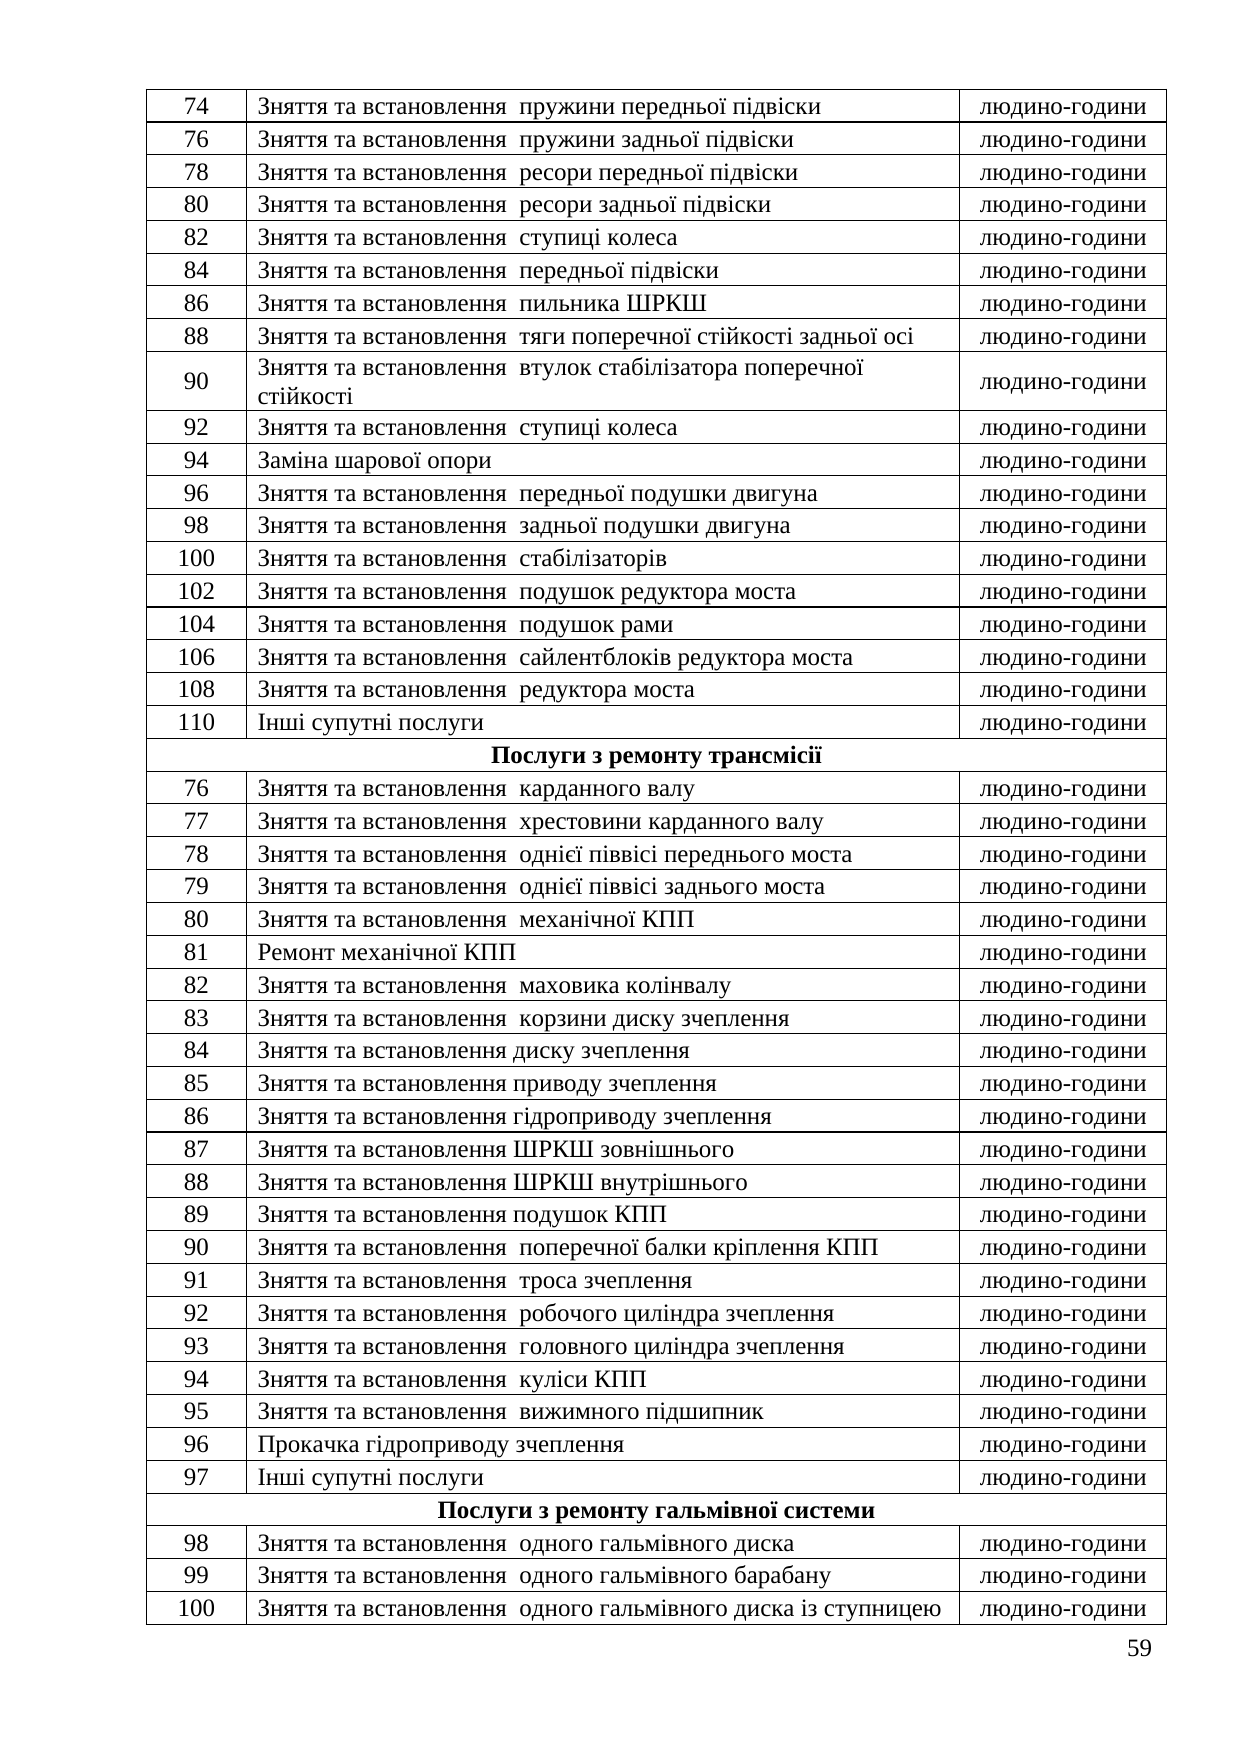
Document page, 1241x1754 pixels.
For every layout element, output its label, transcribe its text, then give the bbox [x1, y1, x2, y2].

table_cell 79 [147, 870, 246, 902]
table_cell людино-години [960, 903, 1166, 934]
table_cell 98 [147, 509, 246, 541]
table_cell 85 [147, 1067, 246, 1099]
table_cell 102 [147, 575, 246, 606]
table_cell Зняття та встановлення карданного валу [247, 772, 959, 803]
table_cell 87 [147, 1133, 246, 1164]
table_cell 97 [147, 1461, 246, 1492]
table_cell Зняття та встановлення поперечної балки кріплення КПП [247, 1231, 959, 1263]
table_cell Зняття та встановлення сайлентблоків редуктора моста [247, 640, 959, 672]
table_cell Зняття та встановлення ступиці колеса [247, 411, 959, 442]
table_cell Зняття та встановлення стабілізаторів [247, 542, 959, 574]
table_cell Зняття та встановлення тяги поперечної стійкості задньої осі [247, 319, 959, 351]
table_cell людино-години [960, 608, 1166, 639]
table_cell Зняття та встановлення приводу зчеплення [247, 1067, 959, 1099]
table_cell людино-години [960, 936, 1166, 967]
table_cell Інші супутні послуги [247, 706, 959, 738]
table_cell Зняття та встановлення хрестовини карданного валу [247, 804, 959, 836]
table_cell Зняття та встановлення троса зчеплення [247, 1264, 959, 1296]
table_cell людино-години [960, 411, 1166, 442]
table_cell Зняття та встановлення маховика колінвалу [247, 969, 959, 1000]
table_cell 84 [147, 1034, 246, 1066]
table_cell Зняття та встановлення подушок рами [247, 608, 959, 639]
table_cell людино-години [960, 352, 1166, 409]
table_cell людино-години [960, 286, 1166, 318]
table_cell Зняття та встановлення головного циліндра зчеплення [247, 1329, 959, 1361]
table_cell людино-години [960, 319, 1166, 351]
table_cell Зняття та встановлення корзини диску зчеплення [247, 1001, 959, 1033]
table_cell людино-години [960, 837, 1166, 869]
table_cell Зняття та встановлення ресори задньої підвіски [247, 188, 959, 220]
table_cell 108 [147, 673, 246, 705]
table_cell людино-години [960, 1592, 1166, 1624]
table_cell Зняття та встановлення пильника ШРКШ [247, 286, 959, 318]
table_cell людино-години [960, 673, 1166, 705]
table_cell людино-години [960, 90, 1166, 121]
table_cell Зняття та встановлення диску зчеплення [247, 1034, 959, 1066]
table_cell Зняття та встановлення ступиці колеса [247, 221, 959, 253]
table_cell 88 [147, 1165, 246, 1197]
table_cell людино-години [960, 1034, 1166, 1066]
table_cell Зняття та встановлення подушок редуктора моста [247, 575, 959, 606]
table_cell 86 [147, 286, 246, 318]
table_cell 96 [147, 476, 246, 508]
table_cell людино-години [960, 1461, 1166, 1492]
table_cell 78 [147, 155, 246, 187]
table_cell 84 [147, 254, 246, 285]
table_cell 99 [147, 1559, 246, 1591]
table_cell Зняття та встановлення гідроприводу зчеплення [247, 1100, 959, 1131]
table_cell людино-години [960, 542, 1166, 574]
table_cell людино-години [960, 1165, 1166, 1197]
table_cell 94 [147, 444, 246, 475]
table_cell людино-години [960, 1329, 1166, 1361]
table_cell 88 [147, 319, 246, 351]
table_cell Зняття та встановлення ШРКШ внутрішнього [247, 1165, 959, 1197]
table_cell людино-години [960, 123, 1166, 154]
table_cell Зняття та встановлення одного гальмівного диска [247, 1526, 959, 1558]
table_cell 94 [147, 1362, 246, 1394]
table_cell 82 [147, 969, 246, 1000]
table_cell людино-години [960, 476, 1166, 508]
table_cell Зняття та встановлення задньої подушки двигуна [247, 509, 959, 541]
table_cell людино-години [960, 509, 1166, 541]
table_cell 104 [147, 608, 246, 639]
table_cell Зняття та встановлення редуктора моста [247, 673, 959, 705]
table_cell людино-години [960, 640, 1166, 672]
table_cell людино-години [960, 1133, 1166, 1164]
table_cell 86 [147, 1100, 246, 1131]
table_cell 89 [147, 1198, 246, 1230]
table_cell Прокачка гідроприводу зчеплення [247, 1428, 959, 1459]
table_cell людино-години [960, 254, 1166, 285]
table_cell людино-години [960, 188, 1166, 220]
table_cell Зняття та встановлення однієї піввісі переднього моста [247, 837, 959, 869]
table_cell людино-години [960, 575, 1166, 606]
table_cell Зняття та встановлення робочого циліндра зчеплення [247, 1297, 959, 1328]
table_cell людино-години [960, 804, 1166, 836]
table_cell людино-години [960, 1231, 1166, 1263]
table_cell 110 [147, 706, 246, 738]
table_cell людино-години [960, 1001, 1166, 1033]
table_cell Інші супутні послуги [247, 1461, 959, 1492]
table_cell людино-години [960, 706, 1166, 738]
table_cell людино-години [960, 1198, 1166, 1230]
table_cell Зняття та встановлення пружини задньої підвіски [247, 123, 959, 154]
table_cell 76 [147, 123, 246, 154]
table_cell людино-години [960, 1559, 1166, 1591]
table_cell 92 [147, 411, 246, 442]
table_cell 83 [147, 1001, 246, 1033]
table_cell 90 [147, 352, 246, 409]
table_cell Зняття та встановлення механічної КПП [247, 903, 959, 934]
table_cell Зняття та встановлення пружини передньої підвіски [247, 90, 959, 121]
table_cell 76 [147, 772, 246, 803]
table_cell 80 [147, 903, 246, 934]
table_cell 100 [147, 542, 246, 574]
table_cell людино-години [960, 1264, 1166, 1296]
table_cell Зняття та встановлення передньої підвіски [247, 254, 959, 285]
table_cell Зняття та встановлення вижимного підшипник [247, 1395, 959, 1427]
table_cell 93 [147, 1329, 246, 1361]
table_cell 80 [147, 188, 246, 220]
table_cell Зняття та встановлення одного гальмівного диска із ступницею [247, 1592, 959, 1624]
table_cell 81 [147, 936, 246, 967]
table_cell 91 [147, 1264, 246, 1296]
table_cell людино-години [960, 1067, 1166, 1099]
table_cell людино-години [960, 772, 1166, 803]
table_cell людино-години [960, 1395, 1166, 1427]
table_cell 74 [147, 90, 246, 121]
table_cell людино-години [960, 444, 1166, 475]
table_cell Зняття та встановлення ШРКШ зовнішнього [247, 1133, 959, 1164]
table_cell людино-години [960, 1100, 1166, 1131]
table_cell Зняття та встановлення однієї піввісі заднього моста [247, 870, 959, 902]
table_cell людино-години [960, 1428, 1166, 1459]
table_cell 78 [147, 837, 246, 869]
table_cell 82 [147, 221, 246, 253]
table_cell людино-години [960, 1297, 1166, 1328]
table_cell Ремонт механічної КПП [247, 936, 959, 967]
table_cell людино-години [960, 1526, 1166, 1558]
table_cell Заміна шарової опори [247, 444, 959, 475]
table_cell 106 [147, 640, 246, 672]
table_cell людино-години [960, 870, 1166, 902]
table_cell 77 [147, 804, 246, 836]
table_cell Зняття та встановлення подушок КПП [247, 1198, 959, 1230]
table_cell 92 [147, 1297, 246, 1328]
table_cell Послуги з ремонту гальмівної системи [147, 1494, 1166, 1525]
table_cell 100 [147, 1592, 246, 1624]
table_cell Зняття та встановлення передньої подушки двигуна [247, 476, 959, 508]
table_cell людино-години [960, 155, 1166, 187]
table_cell Зняття та встановлення одного гальмівного барабану [247, 1559, 959, 1591]
table_cell людино-години [960, 221, 1166, 253]
table_cell Послуги з ремонту трансмісії [147, 739, 1166, 771]
table_cell Зняття та встановлення ресори передньої підвіски [247, 155, 959, 187]
table_cell 98 [147, 1526, 246, 1558]
table_cell 90 [147, 1231, 246, 1263]
table_cell 95 [147, 1395, 246, 1427]
table_cell 96 [147, 1428, 246, 1459]
table_cell людино-години [960, 1362, 1166, 1394]
table_cell Зняття та встановлення втулок стабілізатора поперечної стійкості [247, 352, 959, 409]
table_cell людино-години [960, 969, 1166, 1000]
table_cell Зняття та встановлення куліси КПП [247, 1362, 959, 1394]
